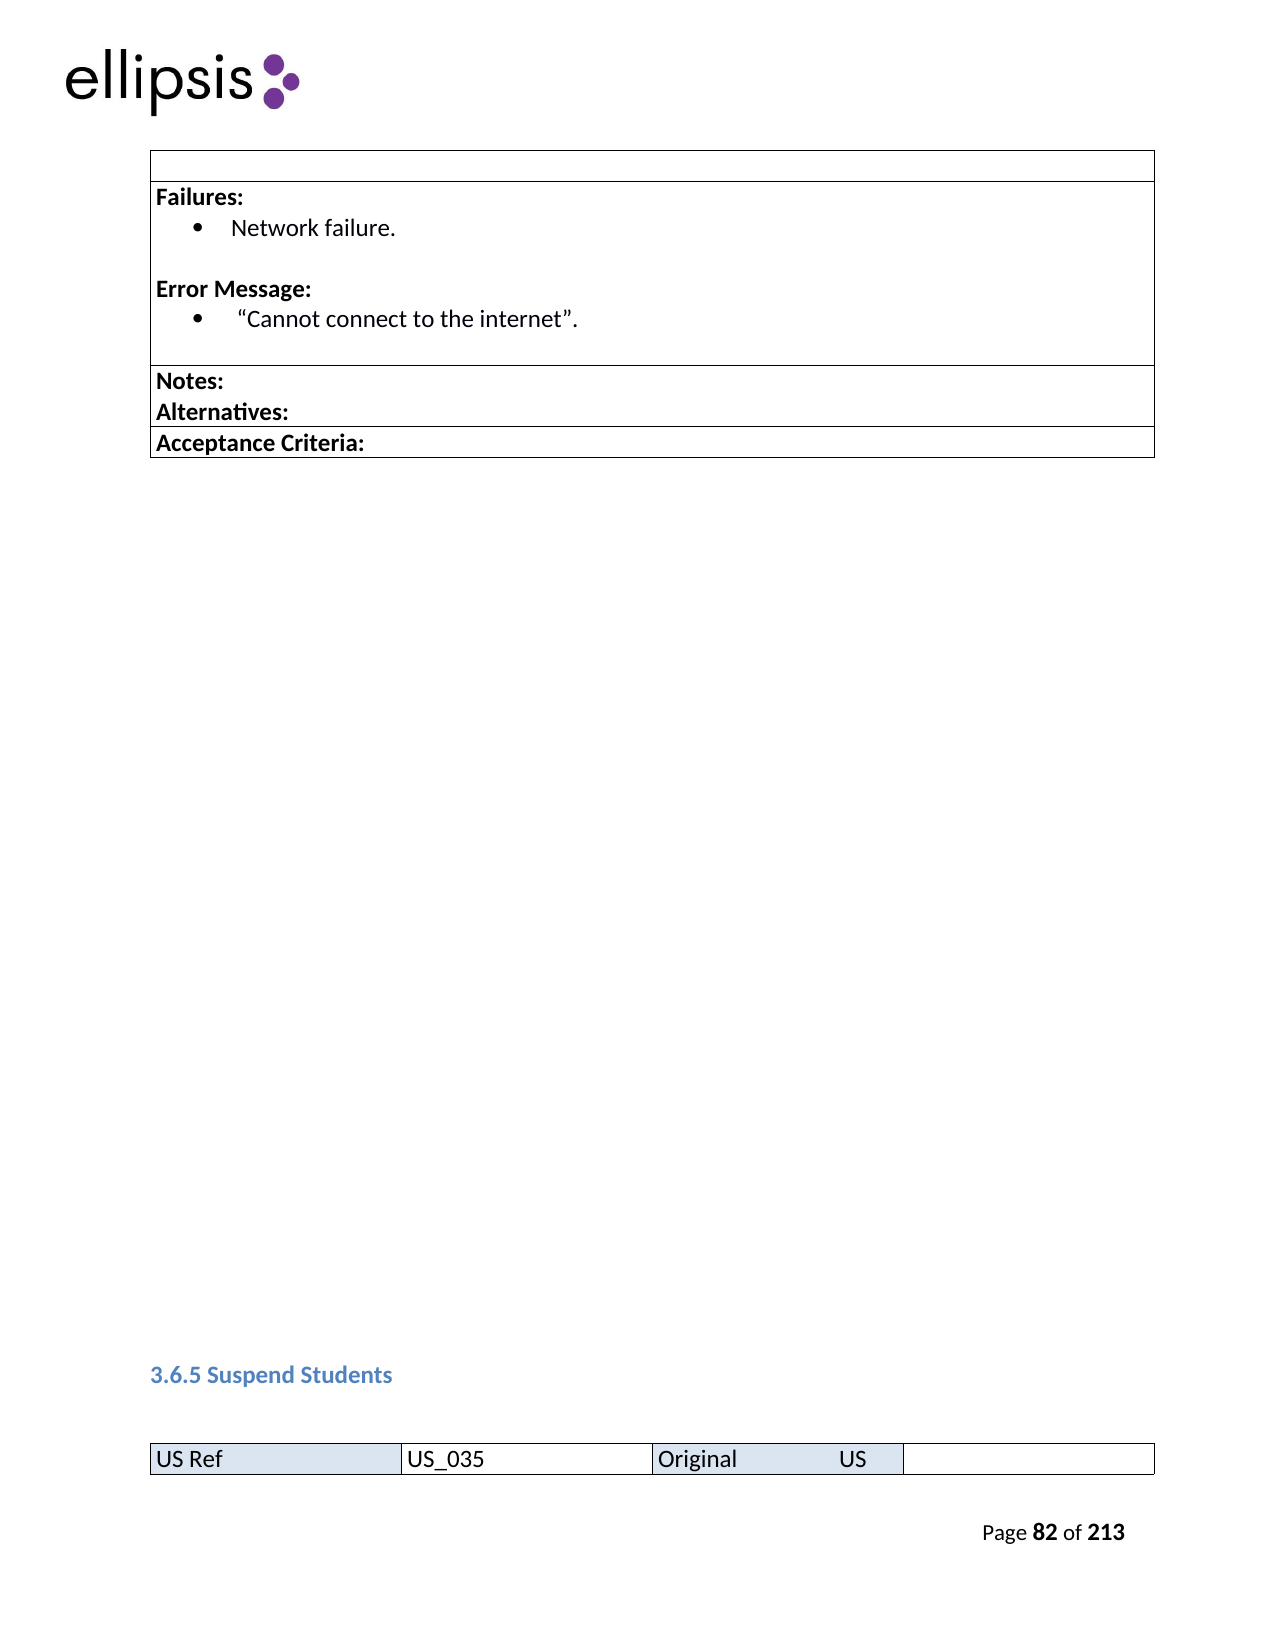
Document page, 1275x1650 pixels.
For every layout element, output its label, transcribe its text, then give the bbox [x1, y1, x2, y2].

table_header US Ref [151, 1444, 401, 1474]
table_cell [151, 151, 1154, 181]
table_cell Acceptance Criteria: [151, 427, 1154, 457]
table_cell Notes: Alternatives: [151, 366, 1154, 426]
table_header Original US Ref [653, 1444, 903, 1474]
table_cell Failures: Network failure. Error Message: “Cannot connect to the internet”. [151, 182, 1154, 365]
subtitle 3.6.5 Suspend Students [150, 1359, 1125, 1390]
picture [51, 33, 312, 124]
table_header US_035 [402, 1444, 652, 1474]
table_header [904, 1444, 1154, 1474]
